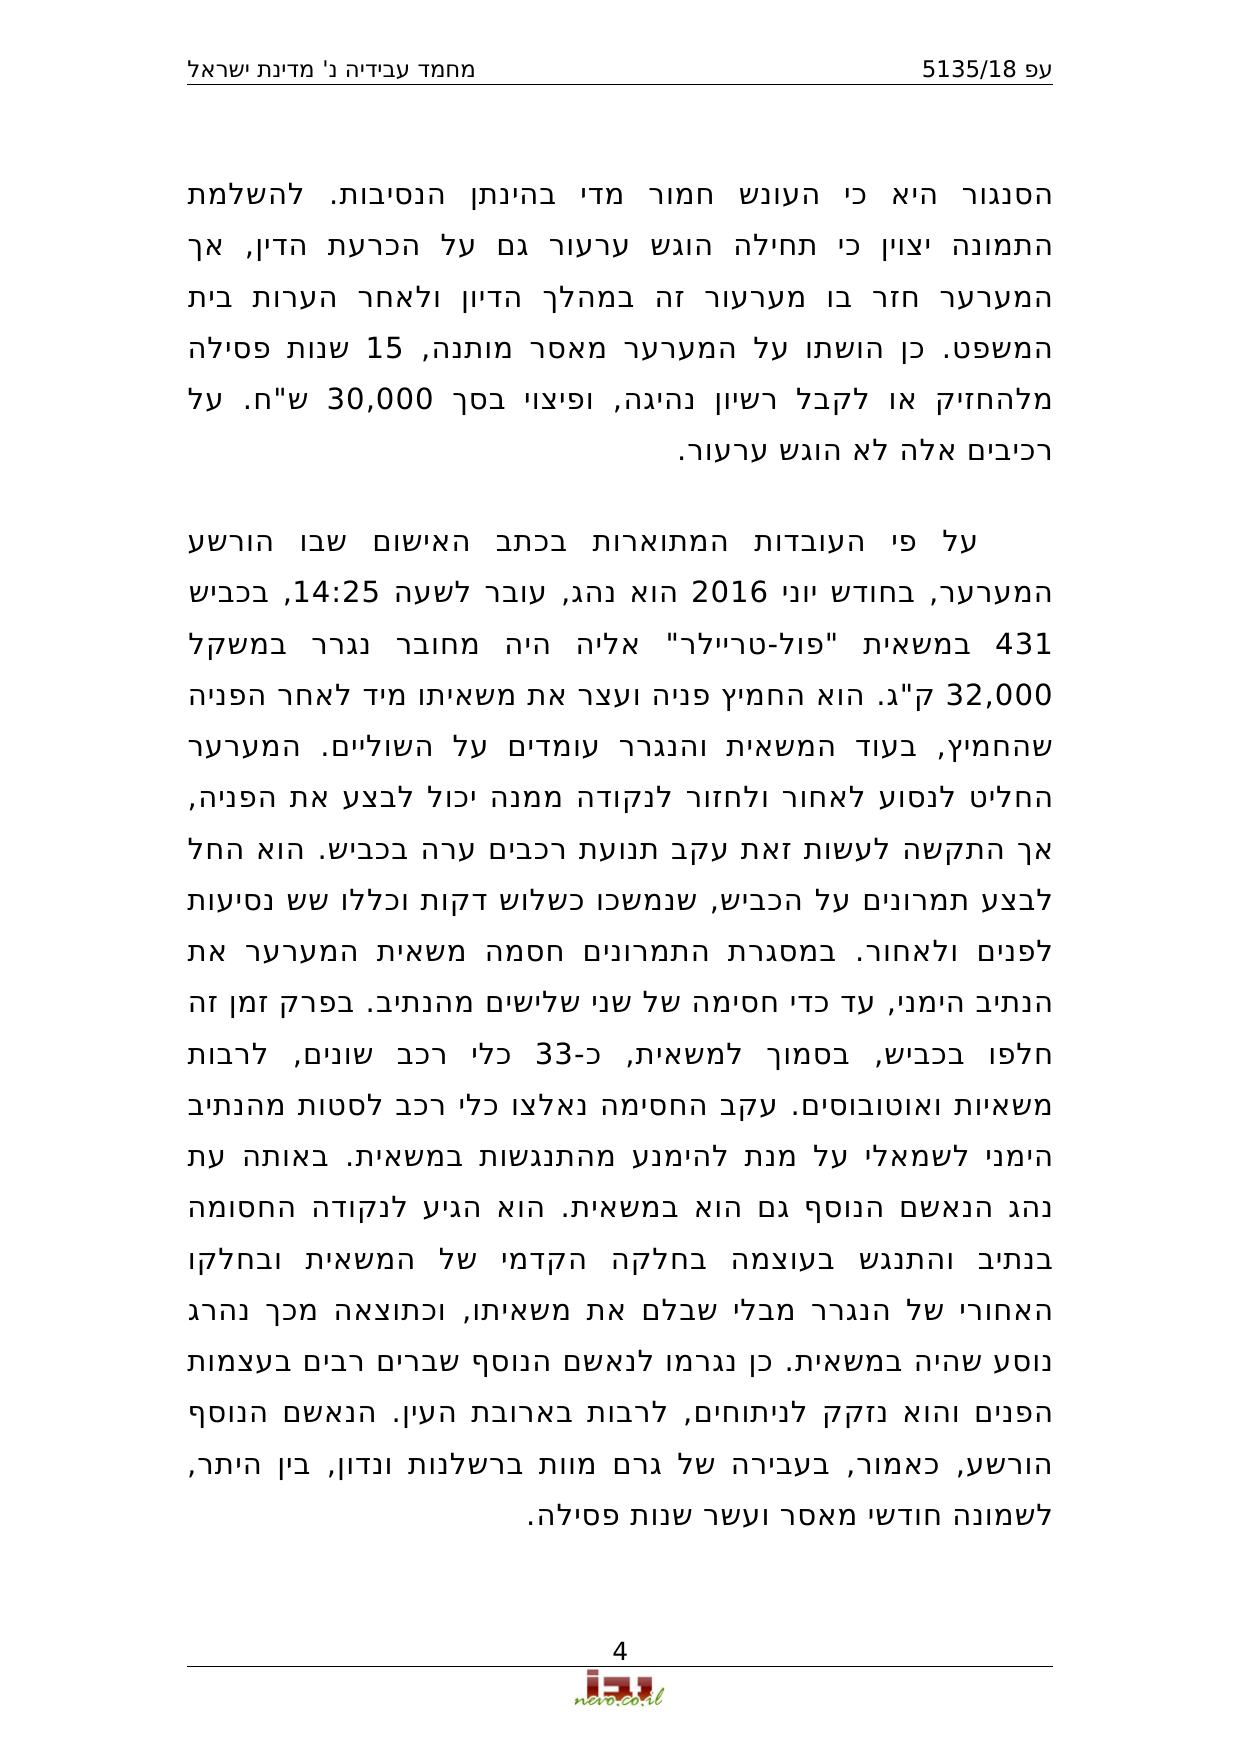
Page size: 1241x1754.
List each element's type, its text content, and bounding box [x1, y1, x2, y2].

picture [574, 1669, 666, 1707]
text על פי העובדות המתוארות בכתב האישום שבו הורשע המערער, בחודש יוני 2016 הוא נהג, עובר לשעה 14:25, בכביש 431 במשאית "פול-טריילר" אליה היה מחובר נגרר במשקל 32,000 ק"ג. הוא החמיץ פניה ועצר את משאיתו מיד לאחר הפניה שהחמיץ, בעוד המשאית והנגרר עומדים על השוליים. המערער החליט לנסוע לאחור ולחזור לנקודה ממנה יכול לבצע את הפניה, אך התקשה לעשות זאת עקב תנועת רכבים ערה בכביש. הוא החל לבצע תמרונים על הכביש, שנמשכו כשלוש דקות וכללו שש נסיעות לפנים ולאחור. במסגרת התמרונים חסמה משאית המערער את הנתיב הימני, עד כדי חסימה של שני שלישים מהנתיב. בפרק זמן זה חלפו בכביש, בסמוך למשאית, כ-33 כלי רכב שונים, לרבות משאיות ואוטובוסים. עקב החסימה נאלצו כלי רכב לסטות מהנתיב הימני לשמאלי על מנת להימנע מהתנגשות במשאית. באותה עת נהג הנאשם הנוסף גם הוא במשאית. הוא הגיע לנקודה החסומה בנתיב והתנגש בעוצמה בחלקה הקדמי של המשאית ובחלקו האחורי של הנגרר מבלי שבלם את משאיתו, וכתוצאה מכך נהרג נוסע שהיה במשאית. כן נגרמו לנאשם הנוסף שברים רבים בעצמות הפנים והוא נזקק לניתוחים, לרבות בארובת העין. הנאשם הנוסף הורשע, כאמור, בעבירה של גרם מוות ברשלנות ונדון, בין היתר, לשמונה חודשי מאסר ועשר שנות פסילה. [187, 524, 1053, 1532]
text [187, 177, 1053, 468]
